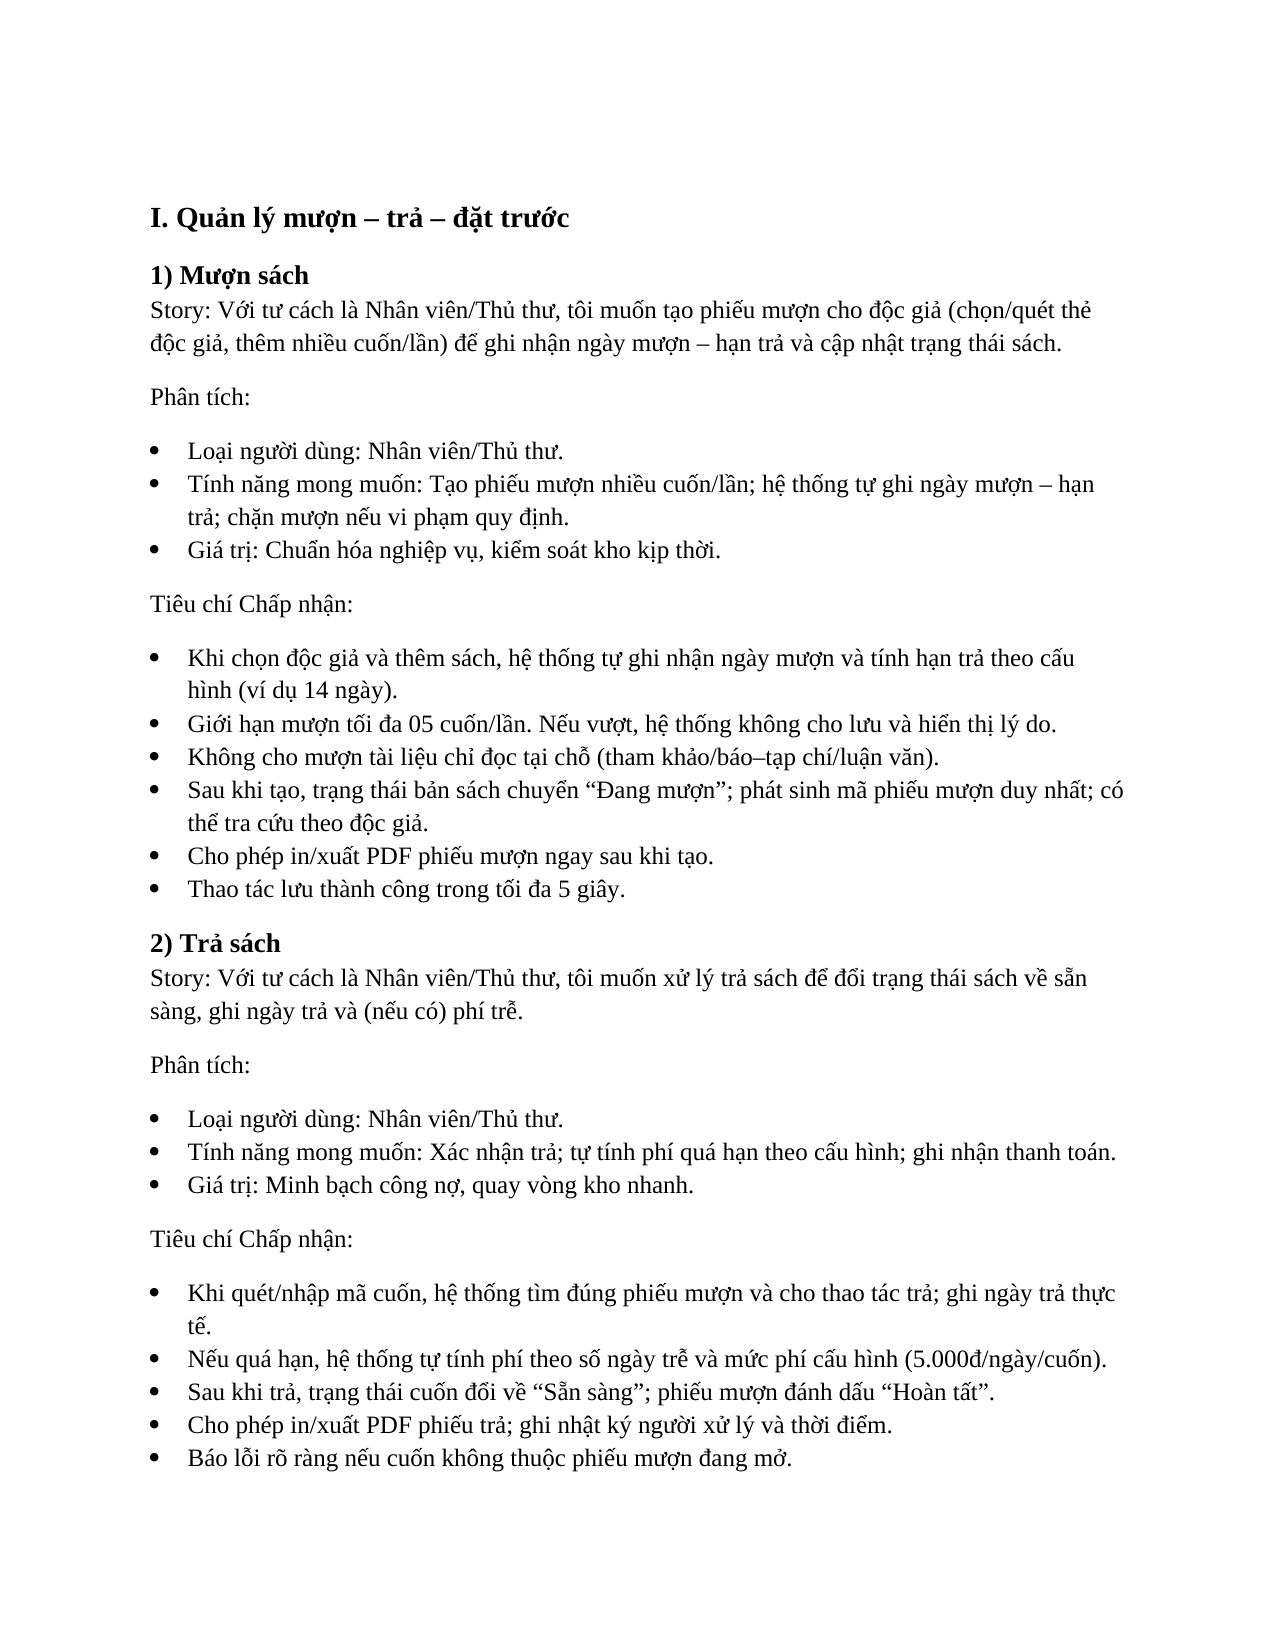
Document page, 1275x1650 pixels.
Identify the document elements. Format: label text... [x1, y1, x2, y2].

list Loại người dùng: Nhân viên/Thủ thư. [150, 436, 1125, 464]
list Giá trị: Chuẩn hóa nghiệp vụ, kiểm soát kho kịp thời. [150, 535, 1125, 564]
list Giới hạn mượn tối đa 05 cuốn/lần. Nếu vượt, hệ thống không cho lưu và hiển thị lý do. [150, 709, 1125, 737]
list Cho phép in/xuất PDF phiếu trả; ghi nhật ký người xử lý và thời điểm. [150, 1410, 1125, 1439]
text Tiêu chí Chấp nhận: [150, 589, 1125, 617]
list Khi chọn độc giả và thêm sách, hệ thống tự ghi nhận ngày mượn và tính hạn trả theo cấu hình (ví dụ 14 ngày). [150, 643, 1125, 704]
list Nếu quá hạn, hệ thống tự tính phí theo số ngày trễ và mức phí cấu hình (5.000đ/ngày/cuốn). [150, 1344, 1125, 1373]
text Story: Với tư cách là Nhân viên/Thủ thư, tôi muốn xử lý trả sách để đổi trạng thái sách về sẵn sàng, ghi ngày trả và (nếu có) phí trễ. [150, 963, 1125, 1025]
list Tính năng mong muốn: Tạo phiếu mượn nhiều cuốn/lần; hệ thống tự ghi ngày mượn – hạn trả; chặn mượn nếu vi phạm quy định. [150, 469, 1125, 531]
list Báo lỗi rõ ràng nếu cuốn không thuộc phiếu mượn đang mở. [150, 1443, 1125, 1472]
list Tính năng mong muốn: Xác nhận trả; tự tính phí quá hạn theo cấu hình; ghi nhận thanh toán. [150, 1137, 1125, 1166]
list Khi quét/nhập mã cuốn, hệ thống tìm đúng phiếu mượn và cho thao tác trả; ghi ngày trả thực tế. [150, 1278, 1125, 1339]
text Tiêu chí Chấp nhận: [150, 1224, 1125, 1253]
list Cho phép in/xuất PDF phiếu mượn ngay sau khi tạo. [150, 841, 1125, 869]
subtitle 1) Mượn sách [150, 259, 1125, 291]
text Story: Với tư cách là Nhân viên/Thủ thư, tôi muốn tạo phiếu mượn cho độc giả (chọn/quét thẻ độc giả, thêm nhiều cuốn/lần) để ghi nhận ngày mượn – hạn trả và cập nhật trạng thái sách. [150, 295, 1125, 357]
subtitle 2) Trả sách [150, 928, 1125, 959]
list Sau khi tạo, trạng thái bản sách chuyển “Đang mượn”; phát sinh mã phiếu mượn duy nhất; có thể tra cứu theo độc giả. [150, 775, 1125, 836]
list Loại người dùng: Nhân viên/Thủ thư. [150, 1104, 1125, 1133]
list Giá trị: Minh bạch công nợ, quay vòng kho nhanh. [150, 1170, 1125, 1199]
list Không cho mượn tài liệu chỉ đọc tại chỗ (tham khảo/báo–tạp chí/luận văn). [150, 742, 1125, 770]
text Phân tích: [150, 1050, 1125, 1079]
list Sau khi trả, trạng thái cuốn đổi về “Sẵn sàng”; phiếu mượn đánh dấu “Hoàn tất”. [150, 1377, 1125, 1406]
text Phân tích: [150, 382, 1125, 411]
list Thao tác lưu thành công trong tối đa 5 giây. [150, 874, 1125, 902]
subtitle I. Quản lý mượn – trả – đặt trước [150, 200, 1125, 233]
